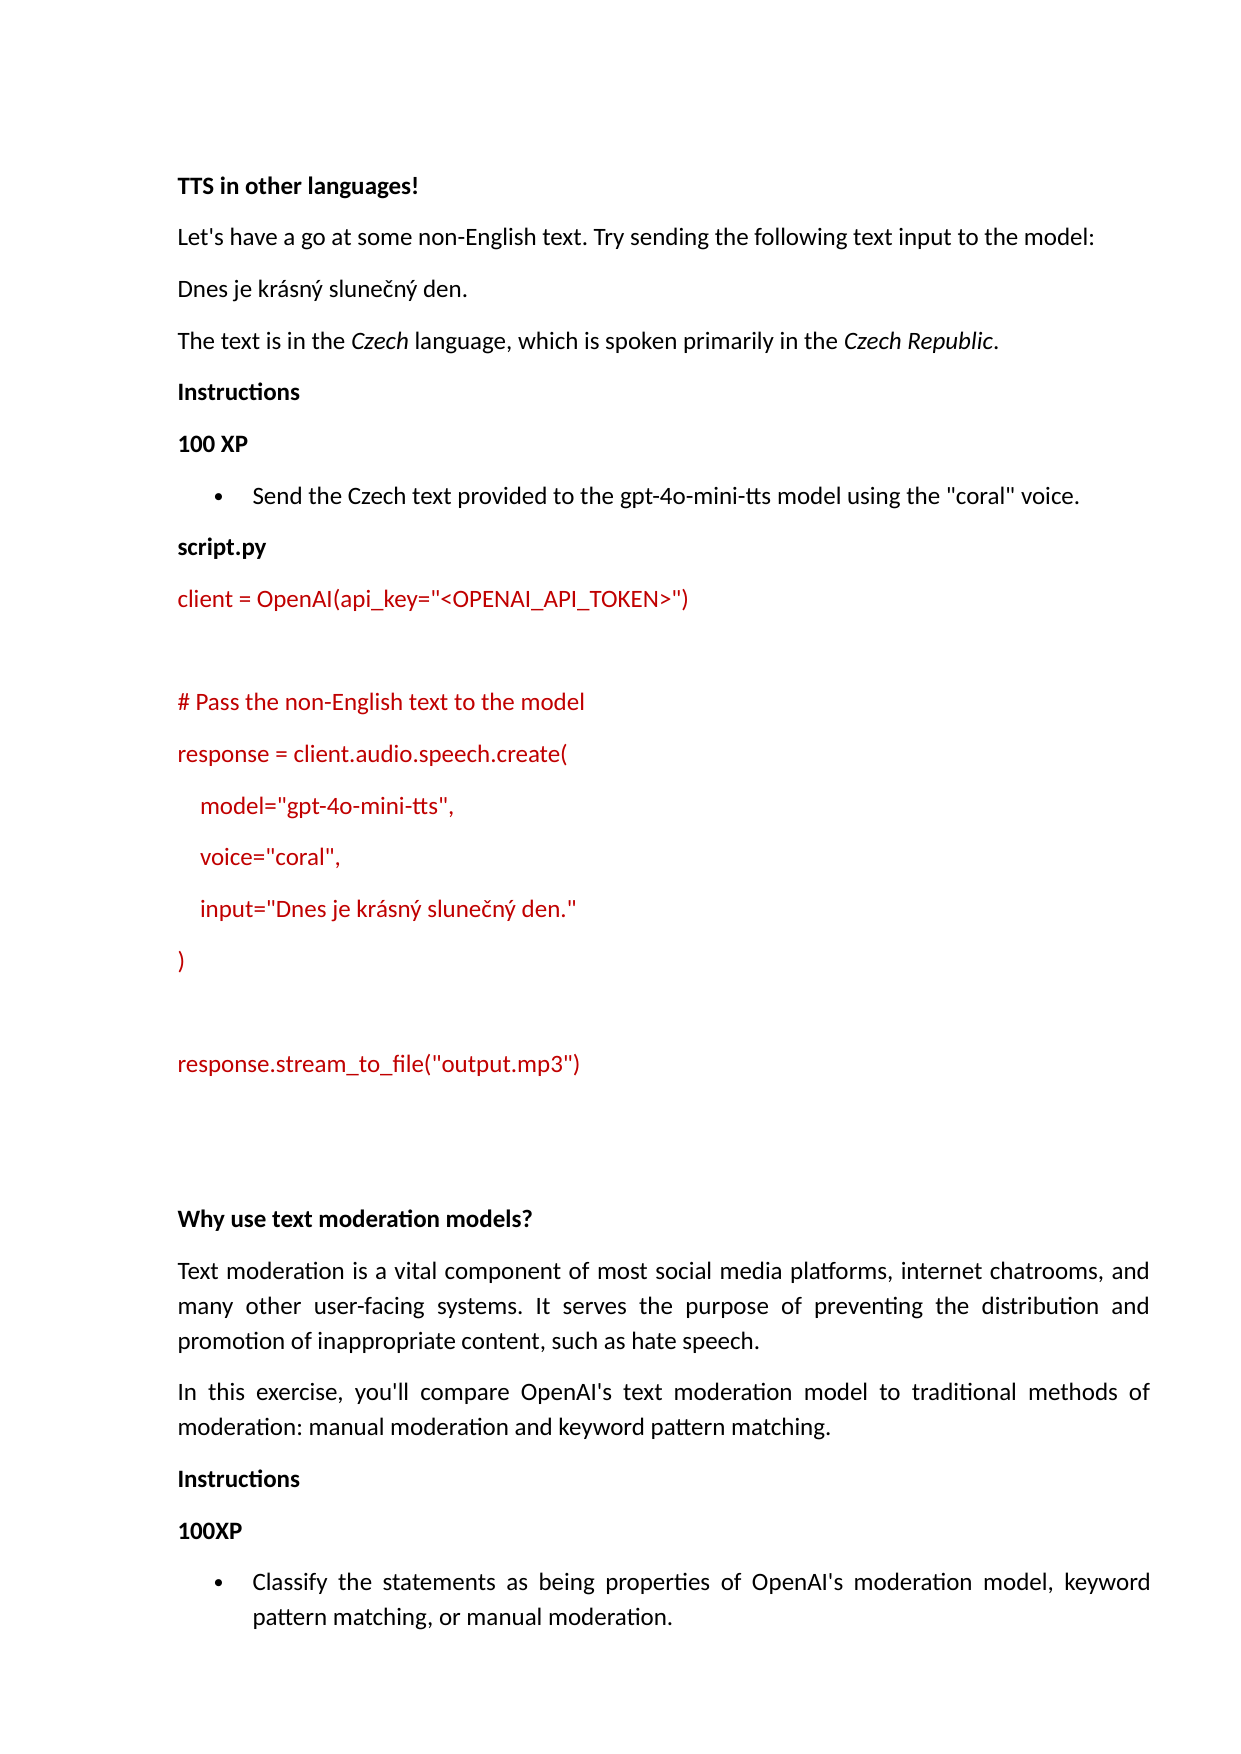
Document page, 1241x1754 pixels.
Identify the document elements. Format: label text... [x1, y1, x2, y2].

text Instructions [177, 376, 1152, 407]
text response.stream_to_file("output.mp3") [177, 1048, 1152, 1079]
text # Pass the non-English text to the model [177, 686, 1152, 717]
text model="gpt-4o-mini-tts", [177, 790, 1152, 820]
text script.py [177, 531, 1152, 562]
text Why use text moderation models? [177, 1203, 1152, 1234]
list Classify the statements as being properties of OpenAI's moderation model, keyword pattern matching, or manual moderation. [215, 1566, 1152, 1632]
text The text is in the Czech language, which is spoken primarily in the Czech Republic. [177, 325, 1152, 355]
list Send the Czech text provided to the gpt-4o-mini-tts model using the "coral" voice. [215, 480, 1152, 510]
text 100 XP [177, 428, 1152, 459]
text In this exercise, you'll compare OpenAI's text moderation model to traditional methods of moderation: manual moderation and keyword pattern matching. [177, 1376, 1152, 1442]
text Text moderation is a vital component of most social media platforms, internet chatrooms, and many other user-facing systems. It serves the purpose of preventing the distribution and promotion of inappropriate content, such as hate speech. [177, 1255, 1152, 1355]
text response = client.audio.speech.create( [177, 738, 1152, 769]
text ) [177, 945, 1152, 975]
text Dnes je krásný slunečný den. [177, 273, 1152, 304]
text Instructions [177, 1463, 1152, 1494]
text client = OpenAI(api_key="<OPENAI_API_TOKEN>") [177, 583, 1152, 614]
text voice="coral", [177, 841, 1152, 872]
text 100XP [177, 1515, 1152, 1545]
text Let's have a go at some non-English text. Try sending the following text input to the model: [177, 221, 1152, 252]
text TTS in other languages! [177, 170, 1152, 200]
text input="Dnes je krásný slunečný den." [177, 893, 1152, 924]
